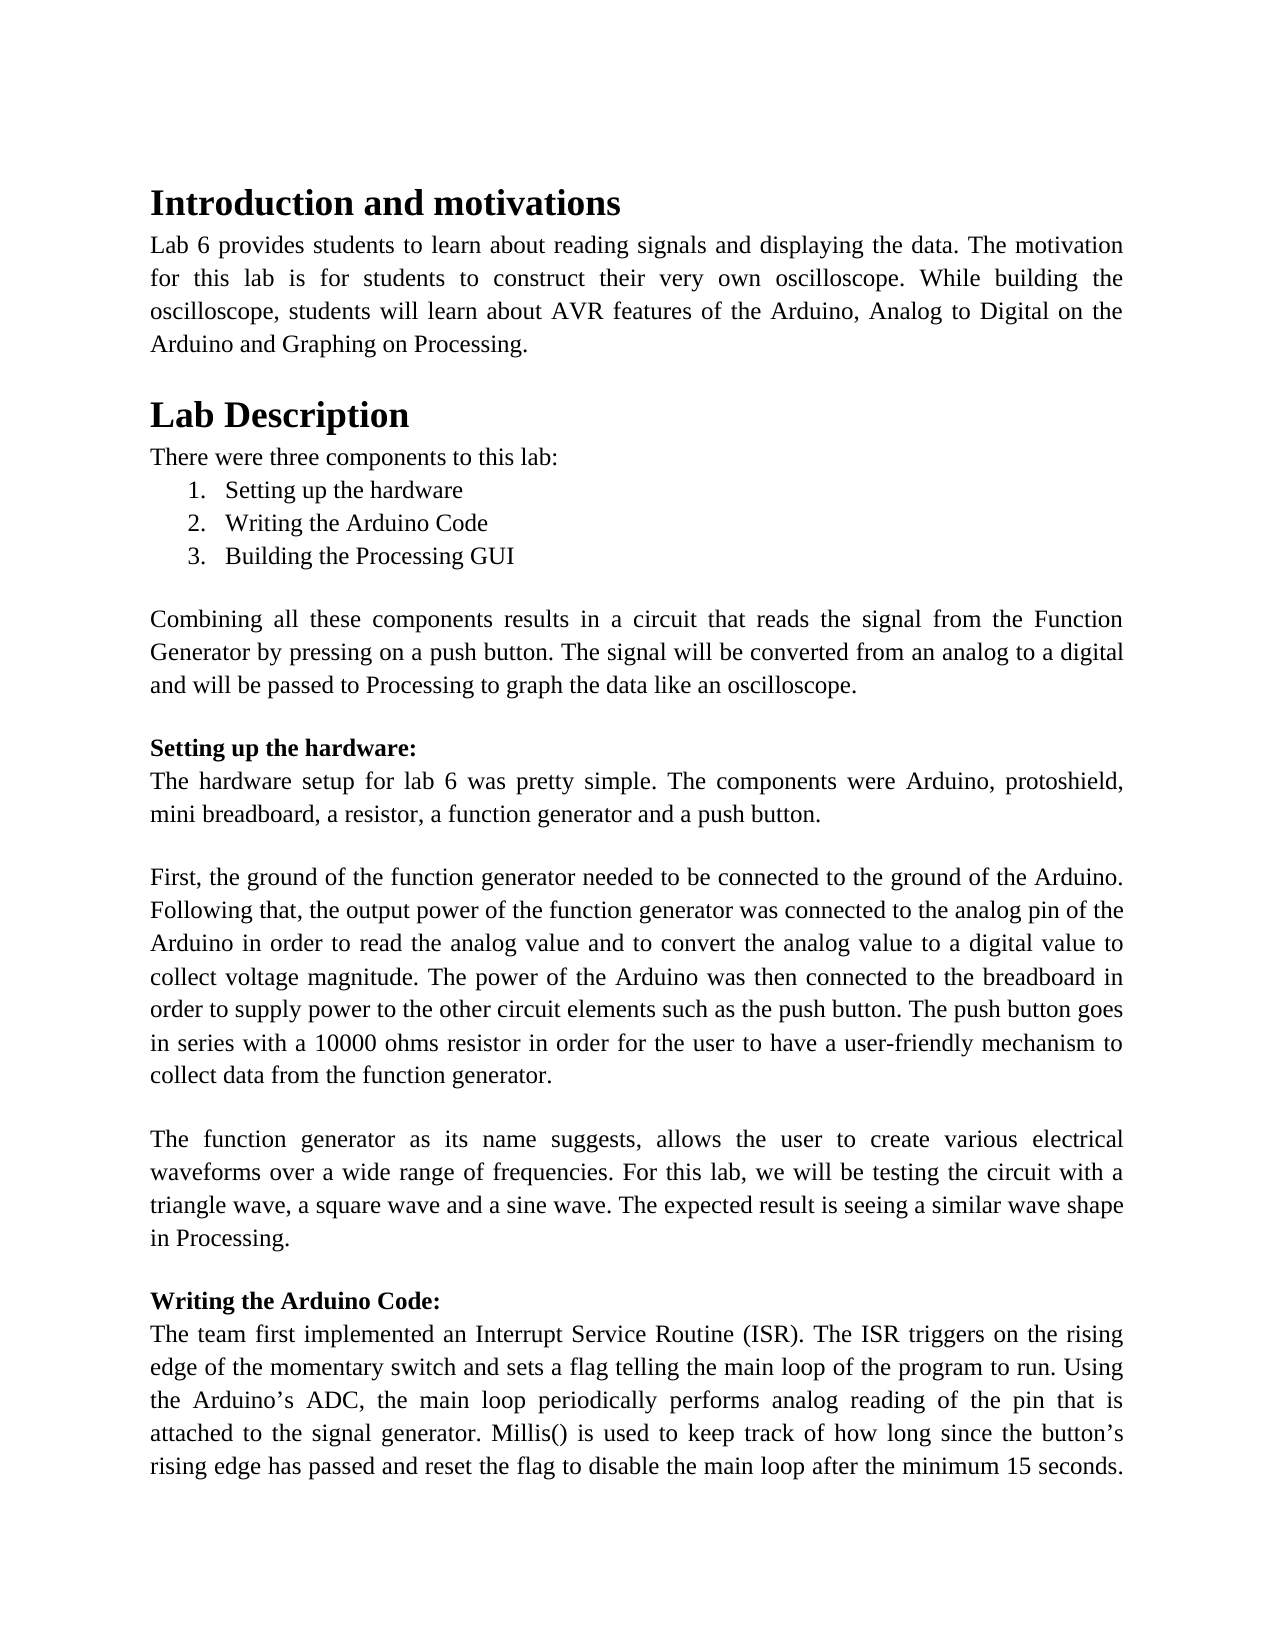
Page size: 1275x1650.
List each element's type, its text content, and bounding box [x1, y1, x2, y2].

text Writing the Arduino Code: [150, 1286, 1125, 1315]
list Writing the Arduino Code [187, 508, 1125, 536]
text There were three components to this lab: [150, 442, 1125, 470]
text Setting up the hardware: [150, 733, 1125, 762]
text Introduction and motivations [150, 180, 1125, 223]
text Combining all these components results in a circuit that reads the signal from the Function Generator by pressing on a push button. The signal will be converted from an analog to a digital and will be passed to Processing to graph the data like an oscilloscope. [150, 604, 1125, 699]
text First, the ground of the function generator needed to be connected to the ground of the Arduino. Following that, the output power of the function generator was connected to the analog pin of the Arduino in order to read the analog value and to convert the analog value to a digital value to collect voltage magnitude. The power of the Arduino was then connected to the breadboard in order to supply power to the other circuit elements such as the push button. The push button goes in series with a 10000 ohms resistor in order for the user to have a user-friendly mechanism to collect data from the function generator. [150, 862, 1125, 1089]
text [150, 1319, 1125, 1480]
text The function generator as its name suggests, allows the user to create various electrical waveforms over a wide range of frequencies. For this lab, we will be testing the circuit with a triangle wave, a square wave and a sine wave. The expected result is seeing a similar wave shape in Processing. [150, 1124, 1125, 1252]
text Lab Description [150, 392, 1125, 435]
text The hardware setup for lab 6 was pretty simple. The components were Arduino, protoshield, mini breadboard, a resistor, a function generator and a push button. [150, 766, 1125, 828]
list Building the Processing GUI [187, 541, 1125, 569]
list Setting up the hardware [187, 475, 1125, 503]
text Lab 6 provides students to learn about reading signals and displaying the data. The motivation for this lab is for students to construct their very own oscilloscope. While building the oscilloscope, students will learn about AVR features of the Arduino, Analog to Digital on the Arduino and Graphing on Processing. [150, 230, 1125, 358]
